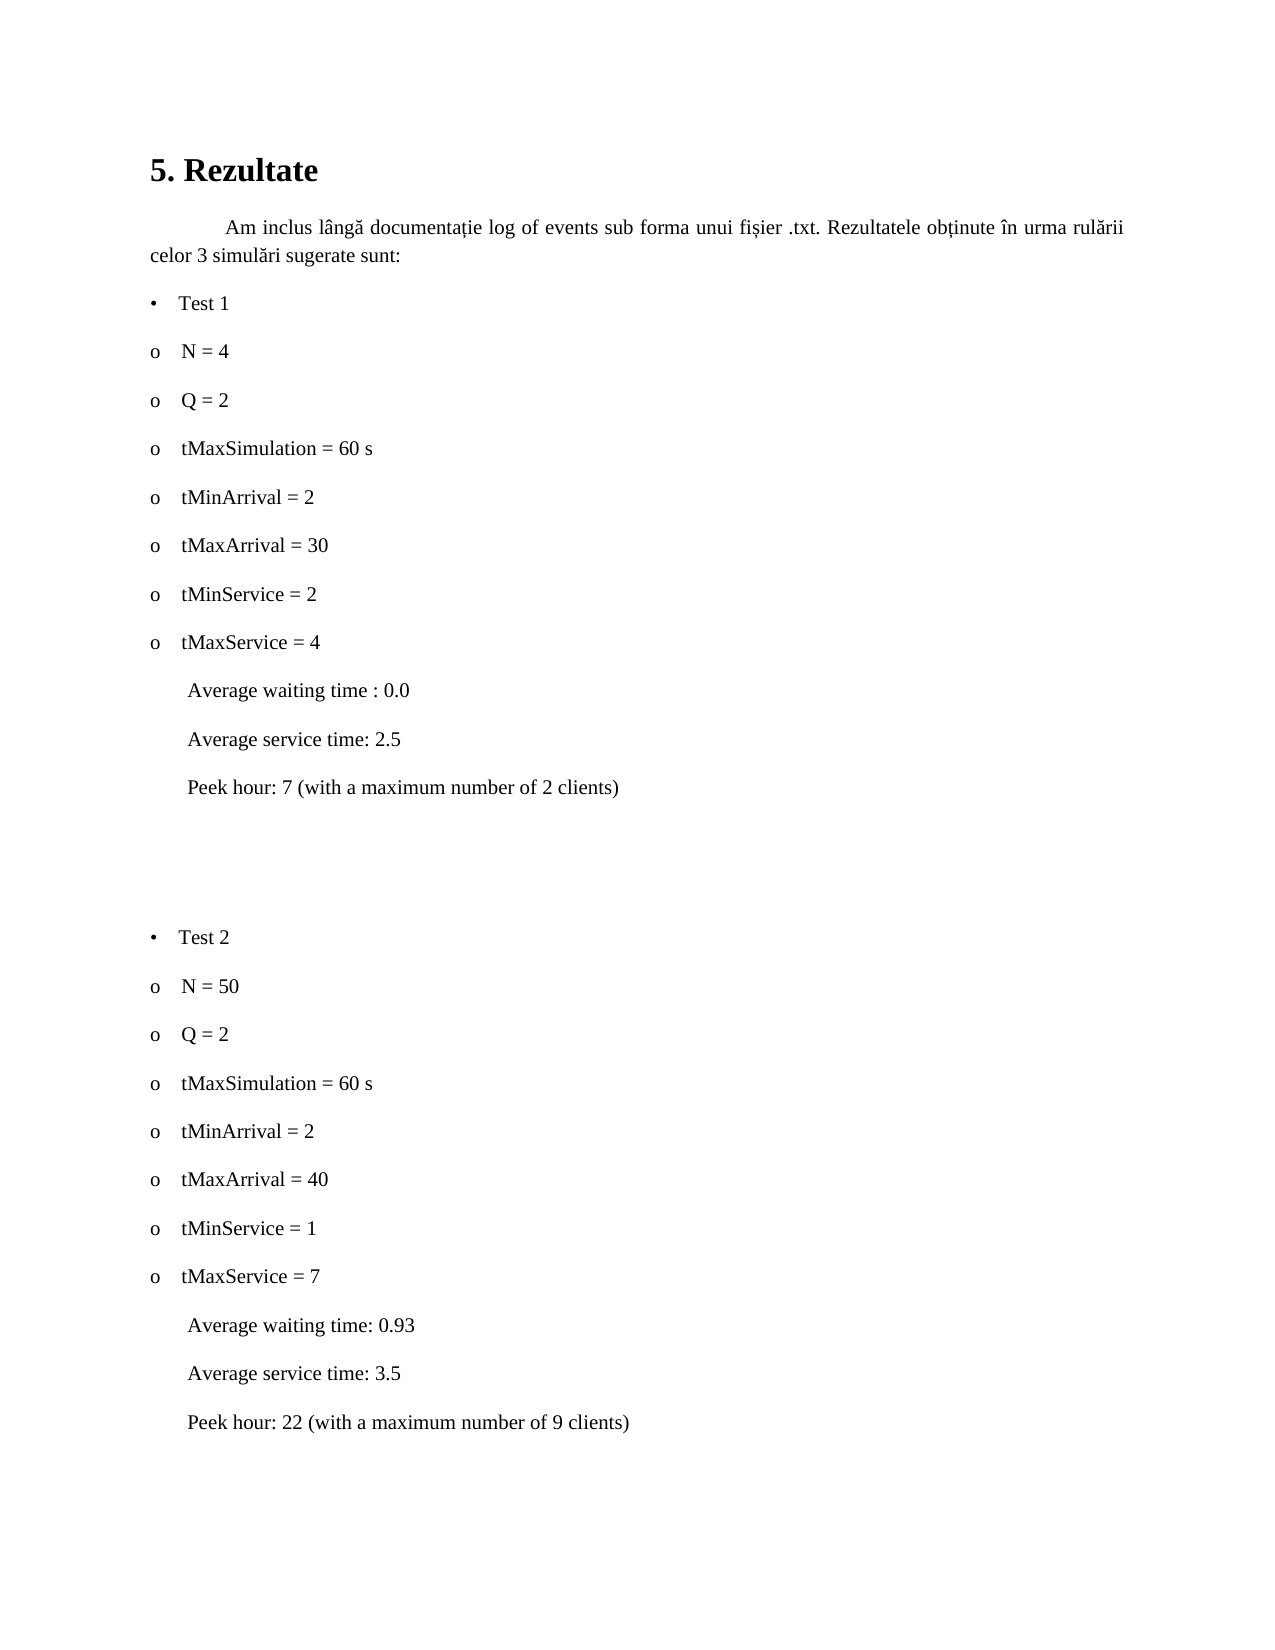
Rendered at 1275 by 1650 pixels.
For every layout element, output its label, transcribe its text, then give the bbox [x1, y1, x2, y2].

text o tMinService = 2 [150, 582, 1125, 606]
text o tMinService = 1 [150, 1216, 1125, 1240]
text o N = 4 [150, 339, 1125, 363]
text  Peek hour: 7 (with a maximum number of 2 clients) [150, 775, 1125, 799]
text o tMaxService = 4 [150, 630, 1125, 654]
text o tMaxSimulation = 60 s [150, 436, 1125, 460]
text Am inclus lângă documentație log of events sub forma unui fișier .txt. Rezultatele obținute în urma rulării celor 3 simulări sugerate sunt: [150, 215, 1125, 267]
text  Average waiting time : 0.0 [150, 678, 1125, 702]
text o tMinArrival = 2 [150, 1119, 1125, 1143]
text  Average waiting time: 0.93 [150, 1313, 1125, 1337]
text • Test 2 [150, 925, 1125, 949]
text o tMaxArrival = 40 [150, 1167, 1125, 1191]
text  Average service time: 3.5 [150, 1361, 1125, 1385]
text o tMaxSimulation = 60 s [150, 1071, 1125, 1094]
text o Q = 2 [150, 1022, 1125, 1046]
text  Average service time: 2.5 [150, 727, 1125, 751]
text o N = 50 [150, 974, 1125, 998]
text o tMaxArrival = 30 [150, 533, 1125, 557]
text • Test 1 [150, 291, 1125, 315]
text o tMaxService = 7 [150, 1264, 1125, 1288]
text o Q = 2 [150, 388, 1125, 412]
text 5. Rezultate [150, 150, 1125, 188]
text  Peek hour: 22 (with a maximum number of 9 clients) [150, 1409, 1125, 1434]
text o tMinArrival = 2 [150, 485, 1125, 509]
